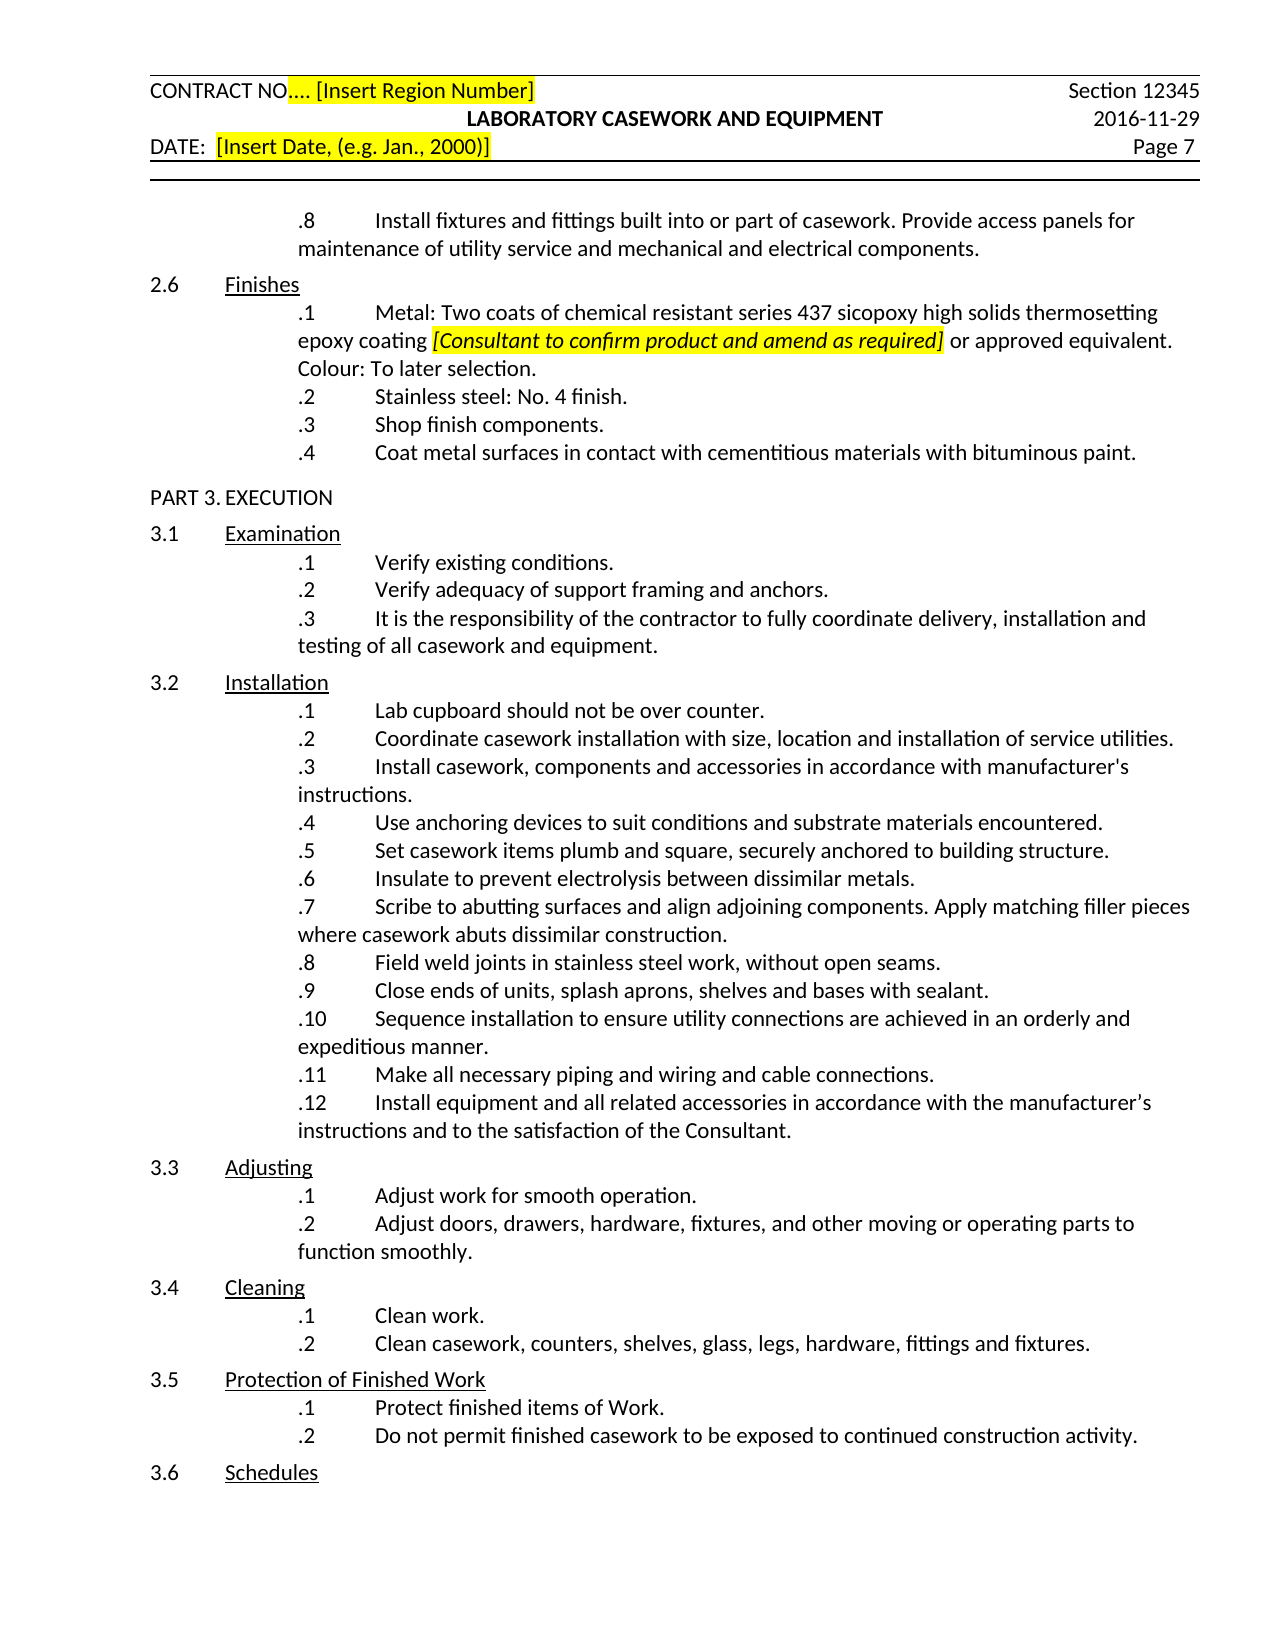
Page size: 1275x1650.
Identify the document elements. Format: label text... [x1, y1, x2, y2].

subtitle Lab cupboard should not be over counter. [298, 696, 1200, 724]
subtitle Clean work. [298, 1301, 1200, 1329]
subtitle Adjusting [150, 1153, 1200, 1181]
subtitle Metal: Two coats of chemical resistant series 437 sicopoxy high solids thermosetting epoxy coating [Consultant to confirm product and amend as required] or approved equivalent. Colour: To later selection. [298, 298, 1200, 382]
subtitle Install casework, components and accessories in accordance with manufacturer's instructions. [298, 752, 1200, 808]
subtitle Clean casework, counters, shelves, glass, legs, hardware, fittings and fixtures. [298, 1329, 1200, 1357]
subtitle Shop finish components. [298, 411, 1200, 438]
subtitle Make all necessary piping and wiring and cable connections. [298, 1060, 1200, 1088]
subtitle Do not permit finished casework to be exposed to continued construction activity. [298, 1422, 1200, 1449]
subtitle Adjust work for smooth operation. [298, 1181, 1200, 1209]
subtitle Scribe to abutting surfaces and align adjoining components. Apply matching filler pieces where casework abuts dissimilar construction. [298, 892, 1200, 948]
subtitle Installation [150, 668, 1200, 696]
subtitle Protect finished items of Work. [298, 1393, 1200, 1422]
subtitle Sequence installation to ensure utility connections are achieved in an orderly and expeditious manner. [298, 1004, 1200, 1060]
subtitle Set casework items plumb and square, securely anchored to building structure. [298, 836, 1200, 864]
subtitle Install fixtures and fittings built into or part of casework. Provide access panels for maintenance of utility service and mechanical and electrical components. [298, 206, 1200, 262]
subtitle Verify adequacy of support framing and anchors. [298, 576, 1200, 604]
subtitle Verify existing conditions. [298, 548, 1200, 576]
subtitle Field weld joints in stainless steel work, without open seams. [298, 948, 1200, 976]
subtitle Insulate to prevent electrolysis between dissimilar metals. [298, 864, 1200, 892]
subtitle Protection of Finished Work [150, 1366, 1200, 1393]
subtitle Examination [150, 519, 1200, 548]
subtitle Schedules [150, 1458, 1200, 1486]
subtitle Stainless steel: No. 4 finish. [298, 382, 1200, 411]
subtitle Coordinate casework installation with size, location and installation of service utilities. [298, 724, 1200, 752]
subtitle Install equipment and all related accessories in accordance with the manufacturer’s instructions and to the satisfaction of the Consultant. [298, 1088, 1200, 1144]
subtitle Coat metal surfaces in contact with cementitious materials with bituminous paint. [298, 438, 1200, 467]
subtitle It is the responsibility of the contractor to fully coordinate delivery, installation and testing of all casework and equipment. [298, 604, 1200, 660]
subtitle Use anchoring devices to suit conditions and substrate materials encountered. [298, 808, 1200, 836]
subtitle EXECUTION [150, 483, 1200, 511]
subtitle Adjust doors, drawers, hardware, fixtures, and other moving or operating parts to function smoothly. [298, 1209, 1200, 1265]
subtitle Close ends of units, splash aprons, shelves and bases with sealant. [298, 976, 1200, 1004]
subtitle Cleaning [150, 1273, 1200, 1301]
subtitle Finishes [150, 270, 1200, 298]
